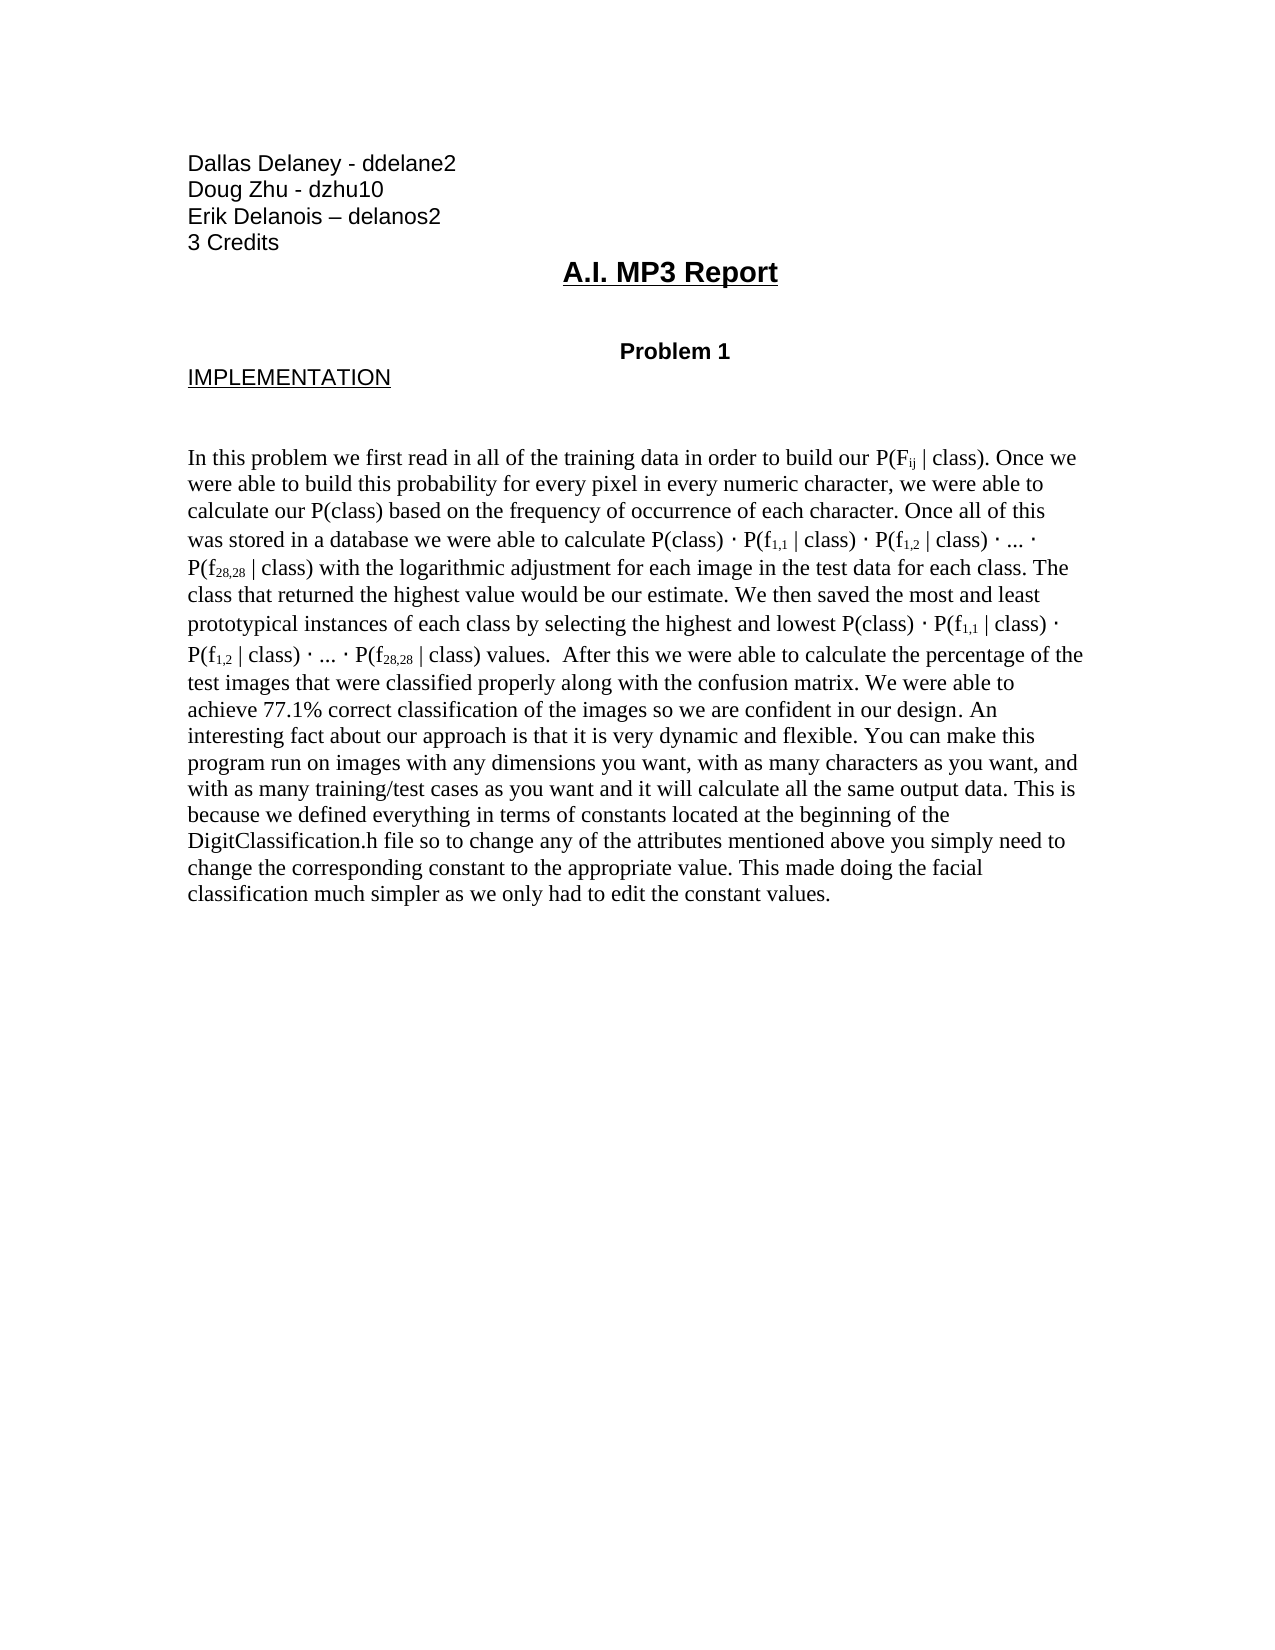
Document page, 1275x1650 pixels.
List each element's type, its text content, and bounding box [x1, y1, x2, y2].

text Erik Delanois – delanos2 [187, 203, 1087, 229]
text A.I. MP3 Report [187, 255, 1087, 289]
text 3 Credits [187, 229, 1087, 255]
text Problem 1 [187, 338, 1087, 364]
text IMPLEMENTATION [187, 364, 1087, 391]
text Doug Zhu - dzhu10 [187, 176, 1087, 203]
text In this problem we first read in all of the training data in order to build our P(Fij | class). Once we were able to build this probability for every pixel in every numeric character, we were able to calculate our P(class) based on the frequency of occurrence of each character. Once all of this was stored in a database we were able to calculate P(class) ⋅ P(f1,1 | class) ⋅ P(f1,2 | class) ⋅ ... ⋅ P(f28,28 | class) with the logarithmic adjustment for each image in the test data for each class. The class that returned the highest value would be our estimate. We then saved the most and least prototypical instances of each class by selecting the highest and lowest P(class) ⋅ P(f1,1 | class) ⋅ P(f1,2 | class) ⋅ ... ⋅ P(f28,28 | class) values. After this we were able to calculate the percentage of the test images that were classified properly along with the confusion matrix. We were able to achieve 77.1% correct classification of the images so we are confident in our design. An interesting fact about our approach is that it is very dynamic and flexible. You can make this program run on images with any dimensions you want, with as many characters as you want, and with as many training/test cases as you want and it will calculate all the same output data. This is because we defined everything in terms of constants located at the beginning of the DigitClassification.h file so to change any of the attributes mentioned above you simply need to change the corresponding constant to the appropriate value. This made doing the facial classification much simpler as we only had to edit the constant values. [187, 444, 1087, 907]
text Dallas Delaney - ddelane2 [187, 150, 1087, 176]
